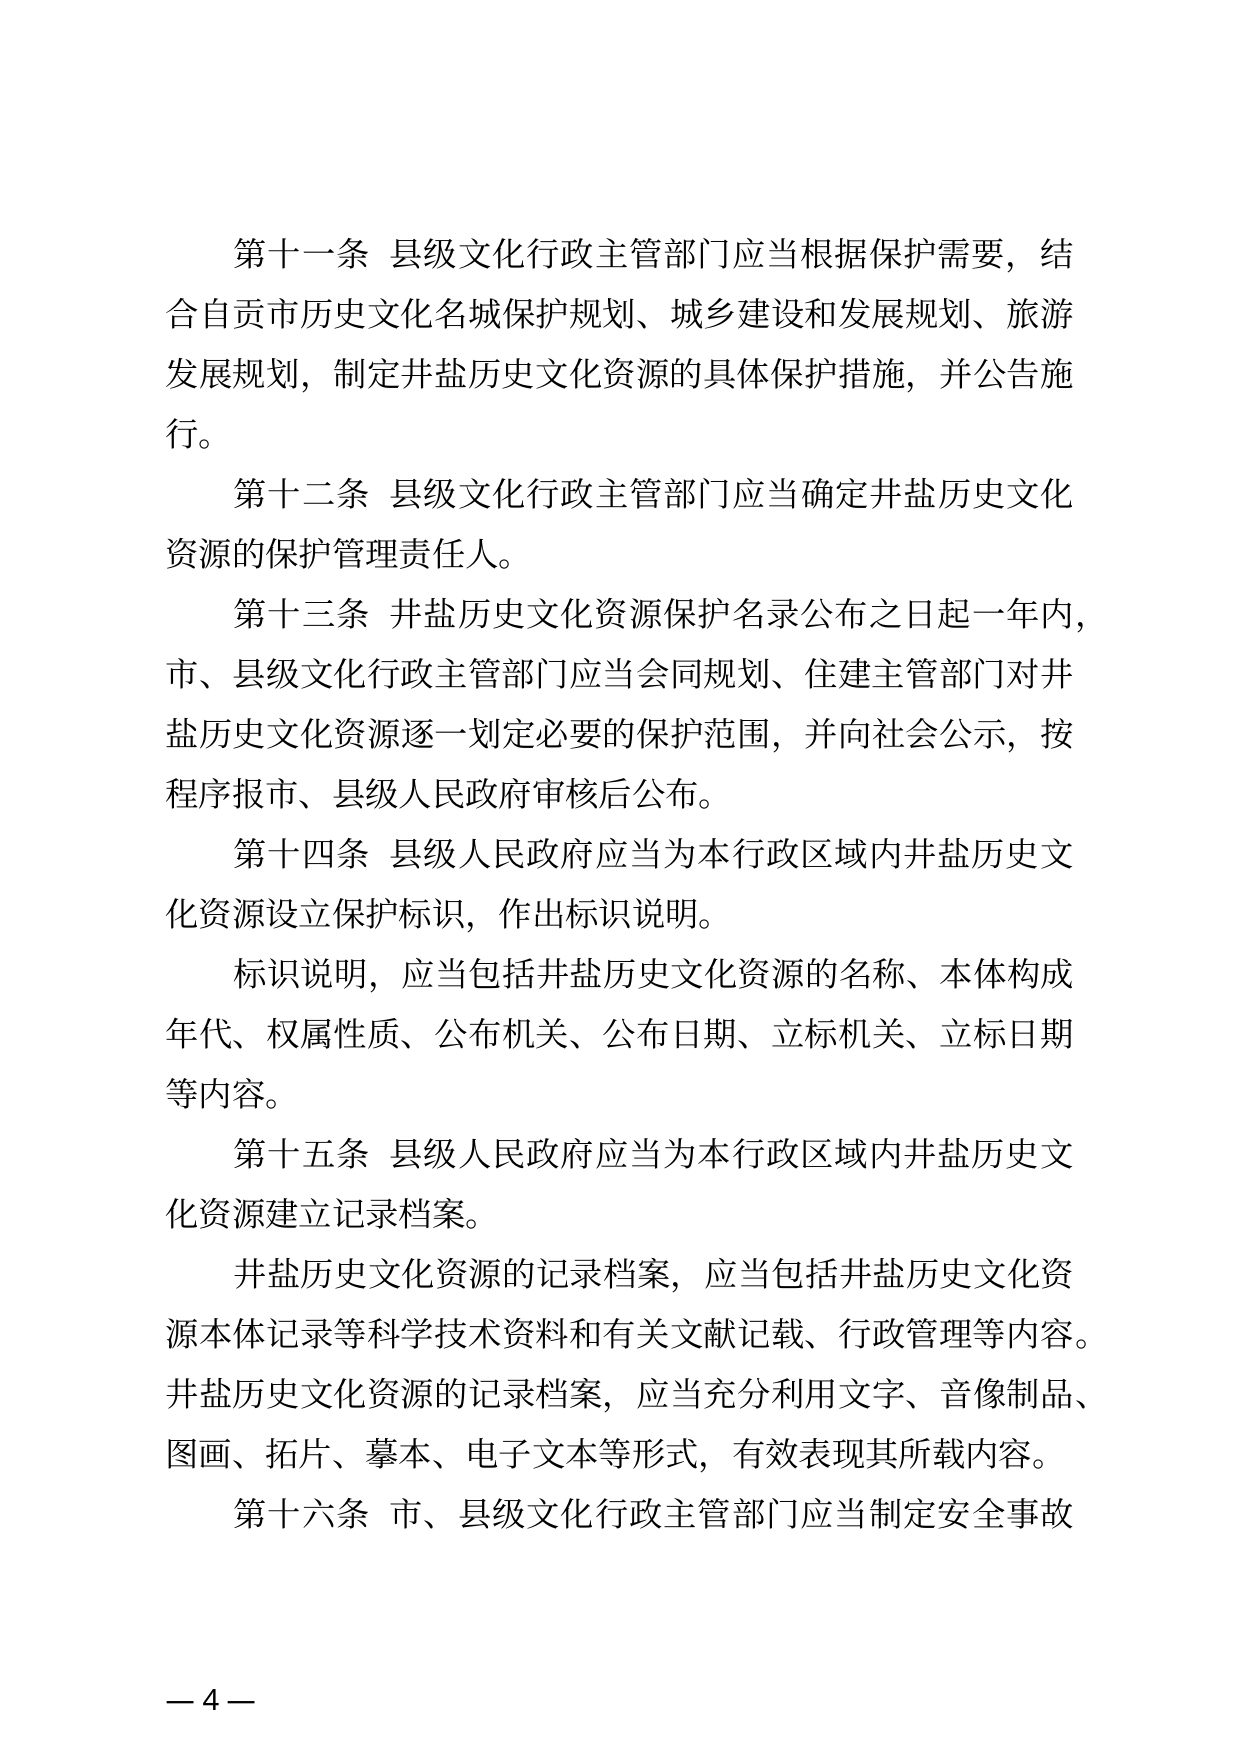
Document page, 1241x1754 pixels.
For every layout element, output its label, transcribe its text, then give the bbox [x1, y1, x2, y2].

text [165, 1478, 1075, 1538]
text 第十二条 县级文化行政主管部门应当确定井盐历史文化资源的保护管理责任人。 [165, 458, 1075, 578]
text 第十四条 县级人民政府应当为本行政区域内井盐历史文化资源设立保护标识，作出标识说明。 [165, 818, 1075, 938]
text 第十五条 县级人民政府应当为本行政区域内井盐历史文化资源建立记录档案。 [165, 1118, 1075, 1238]
text 第十三条 井盐历史文化资源保护名录公布之日起一年内，市、县级文化行政主管部门应当会同规划、住建主管部门对井盐历史文化资源逐一划定必要的保护范围，并向社会公示，按程序报市、县级人民政府审核后公布。 [165, 578, 1075, 818]
text 标识说明，应当包括井盐历史文化资源的名称、本体构成、年代、权属性质、公布机关、公布日期、立标机关、立标日期等内容。 [165, 938, 1075, 1118]
text 井盐历史文化资源的记录档案，应当包括井盐历史文化资源本体记录等科学技术资料和有关文献记载、行政管理等内容。井盐历史文化资源的记录档案，应当充分利用文字、音像制品、图画、拓片、摹本、电子文本等形式，有效表现其所载内容。 [165, 1238, 1075, 1478]
text 第十一条 县级文化行政主管部门应当根据保护需要，结合自贡市历史文化名城保护规划、城乡建设和发展规划、旅游发展规划，制定井盐历史文化资源的具体保护措施，并公告施行。 [165, 218, 1075, 458]
